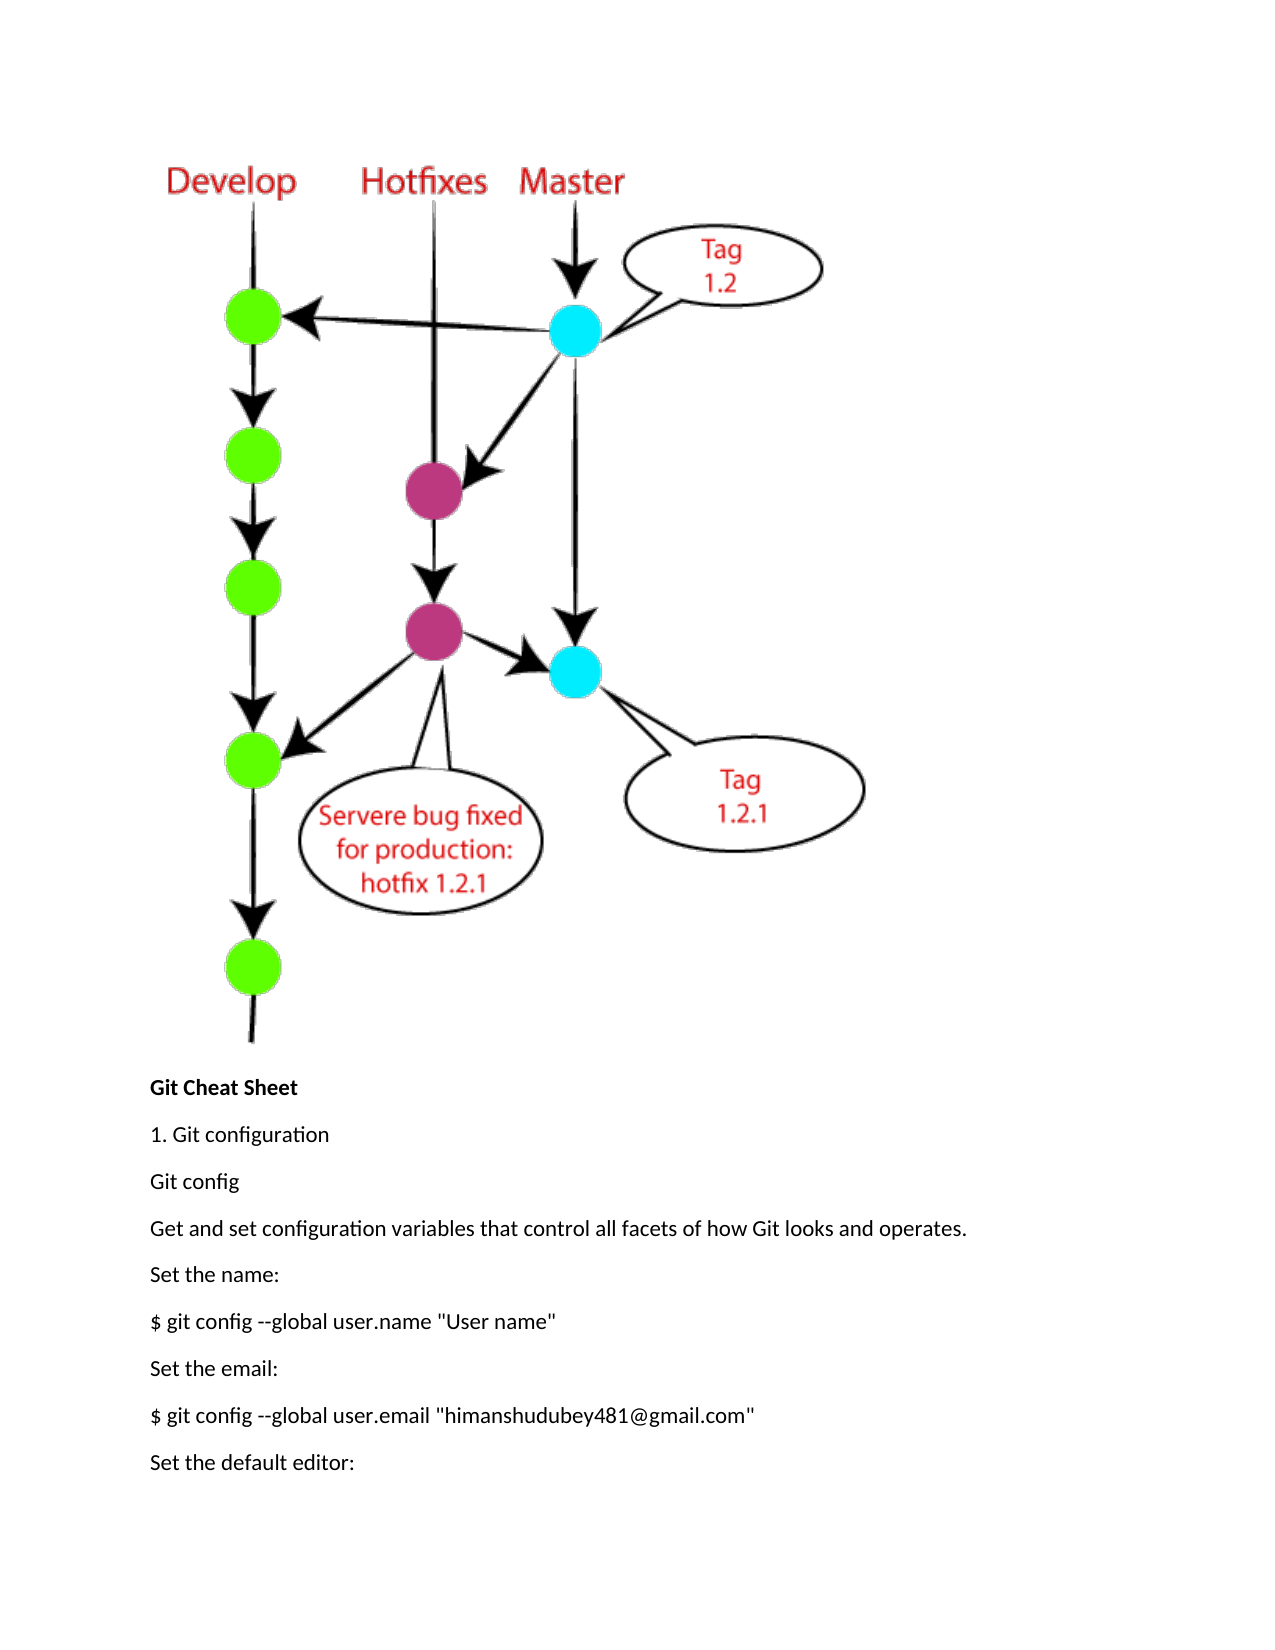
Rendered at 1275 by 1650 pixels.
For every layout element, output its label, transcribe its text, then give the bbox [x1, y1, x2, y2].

text Set the email: [150, 1354, 1125, 1382]
text Set the default editor: [150, 1448, 1125, 1476]
text Git Cheat Sheet [150, 1073, 1125, 1101]
text Set the name: [150, 1261, 1125, 1288]
text 1. Git configuration [150, 1120, 1125, 1148]
text $ git config --global user.email "himanshudubey481@gmail.com" [150, 1401, 1125, 1429]
picture [150, 150, 872, 1055]
text Get and set configuration variables that control all facets of how Git looks and operates. [150, 1214, 1125, 1242]
text $ git config --global user.name "User name" [150, 1307, 1125, 1335]
text Git config [150, 1167, 1125, 1195]
